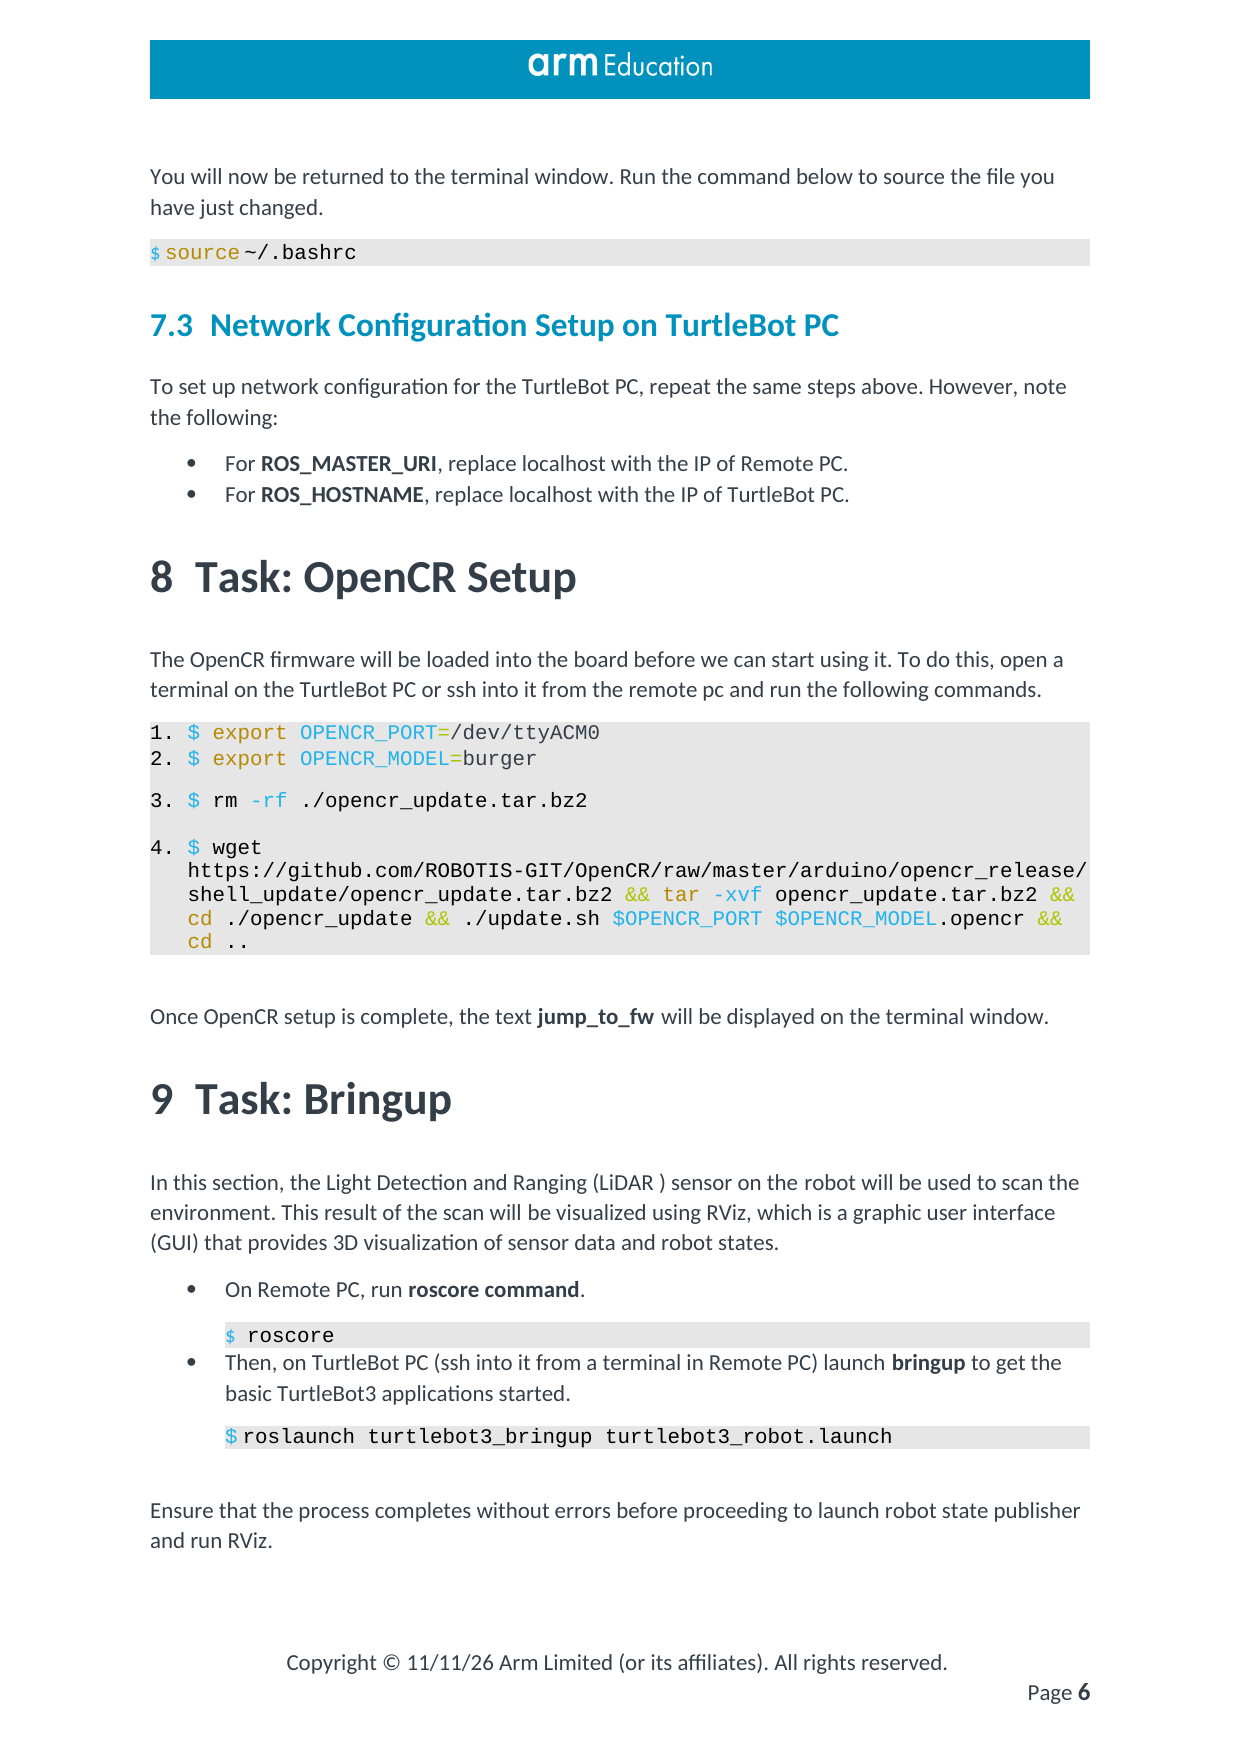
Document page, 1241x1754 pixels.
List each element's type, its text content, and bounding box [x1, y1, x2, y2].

text $ roslaunch turtlebot3_bringup turtlebot3_robot.launch [225, 1426, 1090, 1449]
list Then, on TurtleBot PC (ssh into it from a terminal in Remote PC) launch bringup to get the basic TurtleBot3 applications started. [187, 1348, 1090, 1407]
subtitle Task: Bringup [150, 1070, 1090, 1126]
picture [570, 54, 597, 75]
text Once OpenCR setup is complete, the text jump_to_fw will be displayed on the terminal window. [150, 1002, 1090, 1030]
text You will now be returned to the terminal window. Run the command below to source the file you have just changed. [150, 162, 1090, 221]
picture [554, 54, 566, 75]
subtitle Task: OpenCR Setup [150, 547, 1090, 603]
text $ roscore [225, 1322, 1090, 1348]
text The OpenCR firmware will be loaded into the board before we can start using it. To do this, open a terminal on the TurtleBot PC or ssh into it from the remote pc and run the following commands. [150, 645, 1090, 703]
text In this section, the Light Detection and Ranging (LiDAR ) sensor on the robot will be used to scan the environment. This result of the scan will be visualized using RViz, which is a graphic user interface (GUI) that provides 3D visualization of sensor data and robot states. [150, 1168, 1090, 1256]
list On Remote PC, run roscore command. [187, 1275, 1090, 1303]
list $ wget https://github.com/ROBOTIS-GIT/OpenCR/raw/master/arduino/opencr_release/shell_update/opencr_update.tar.bz2 && tar -xvf opencr_update.tar.bz2 && cd ./opencr_update && ./update.sh $OPENCR_PORT $OPENCR_MODEL.opencr && cd .. [150, 837, 1090, 955]
picture [606, 55, 615, 75]
picture [529, 54, 548, 75]
list $ export OPENCR_MODEL=burger [150, 748, 1090, 772]
list For ROS_MASTER_URI, replace localhost with the IP of Remote PC. [187, 449, 1090, 478]
list $ export OPENCR_PORT=/dev/ttyACM0 [150, 722, 1090, 746]
text To set up network configuration for the TurtleBot PC, repeat the same steps above. However, note the following: [150, 372, 1090, 431]
text Ensure that the process completes without errors before proceeding to launch robot state publisher and run RViz. [150, 1496, 1090, 1554]
list For ROS_HOSTNAME, replace localhost with the IP of TurtleBot PC. [187, 480, 1090, 508]
text $ source ~/.bashrc [150, 239, 1090, 266]
picture [675, 58, 679, 75]
subtitle Network Configuration Setup on TurtleBot PC [150, 303, 1090, 344]
list $ rm -rf ./opencr_update.tar.bz2 [150, 790, 1090, 814]
